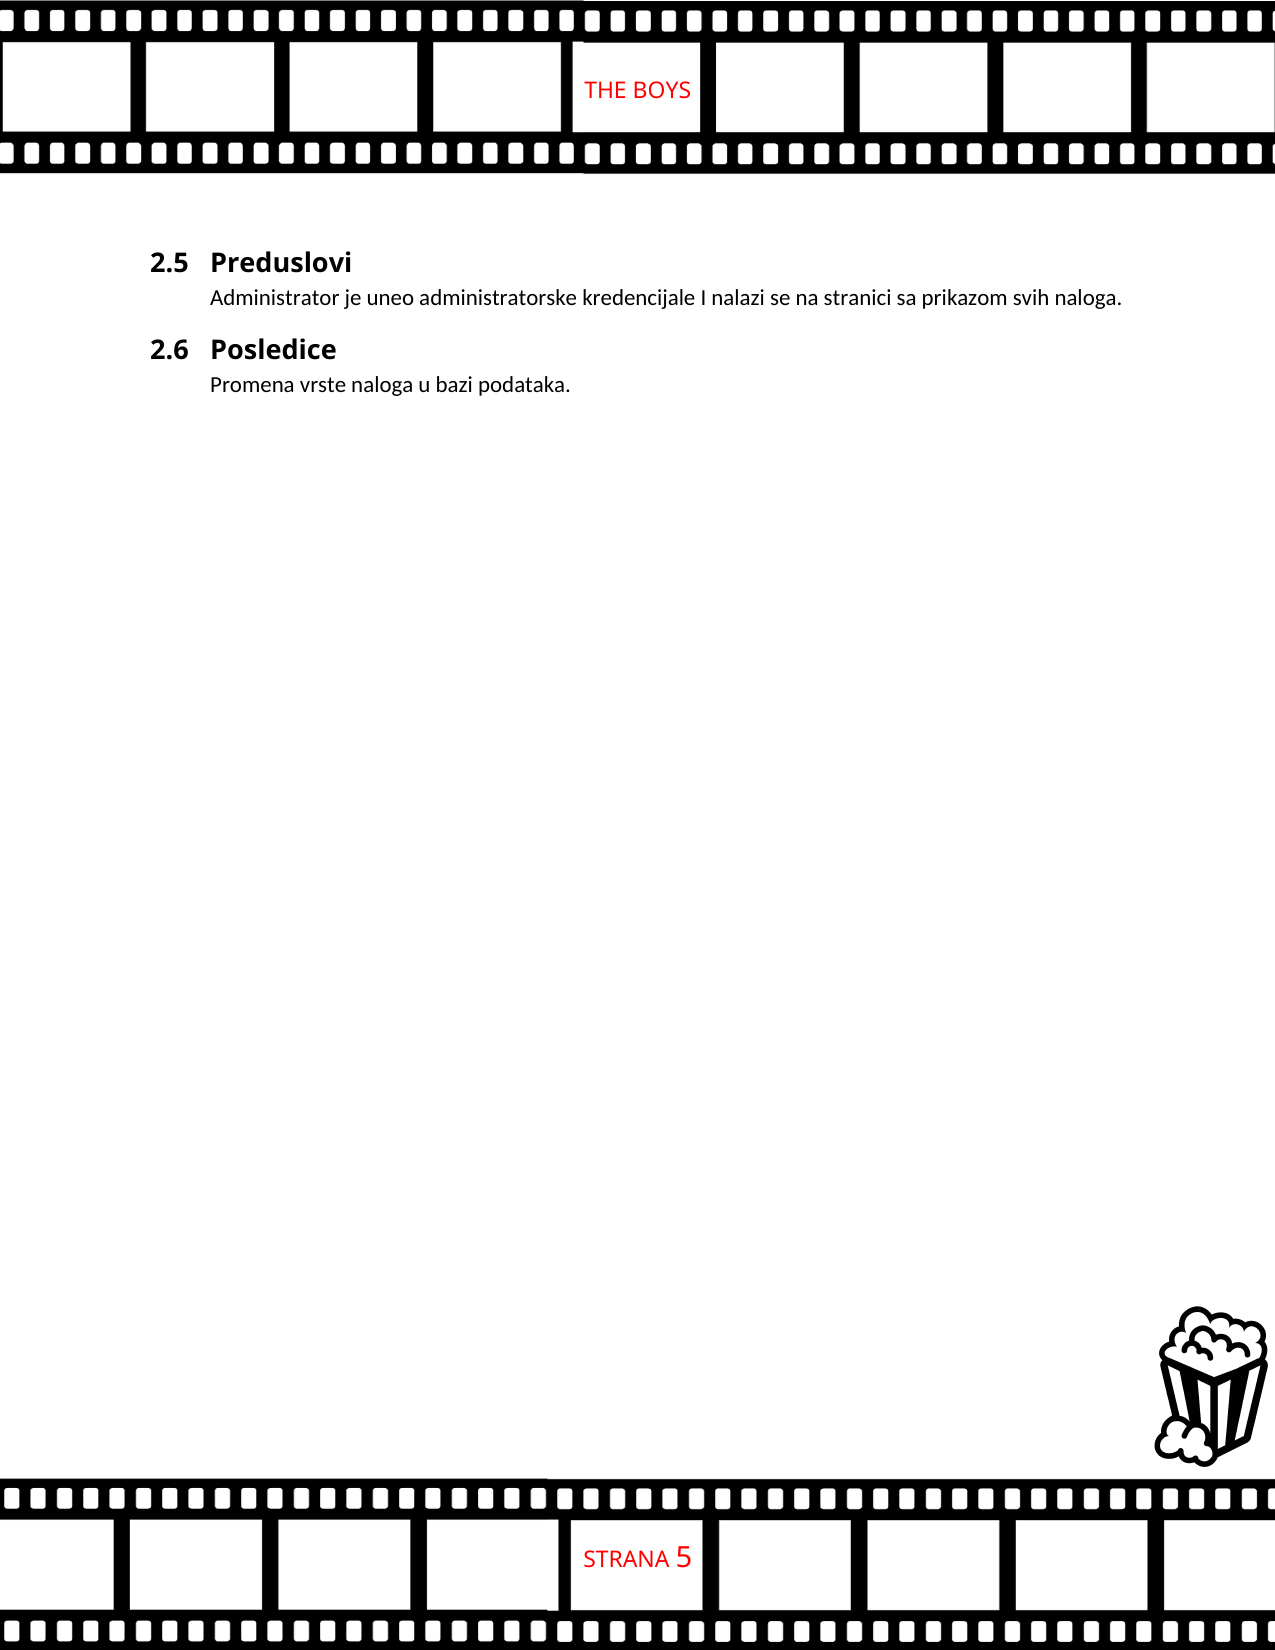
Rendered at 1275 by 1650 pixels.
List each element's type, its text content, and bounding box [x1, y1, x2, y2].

text Promena vrste naloga u bazi podataka. [210, 370, 1125, 459]
picture [0, 0, 1275, 189]
subtitle Preduslovi [150, 244, 1125, 281]
subtitle Posledice [150, 330, 1125, 367]
picture [0, 1306, 1275, 1650]
text Administrator je uneo administratorske kredencijale I nalazi se na stranici sa prikazom svih naloga. [210, 283, 1125, 312]
